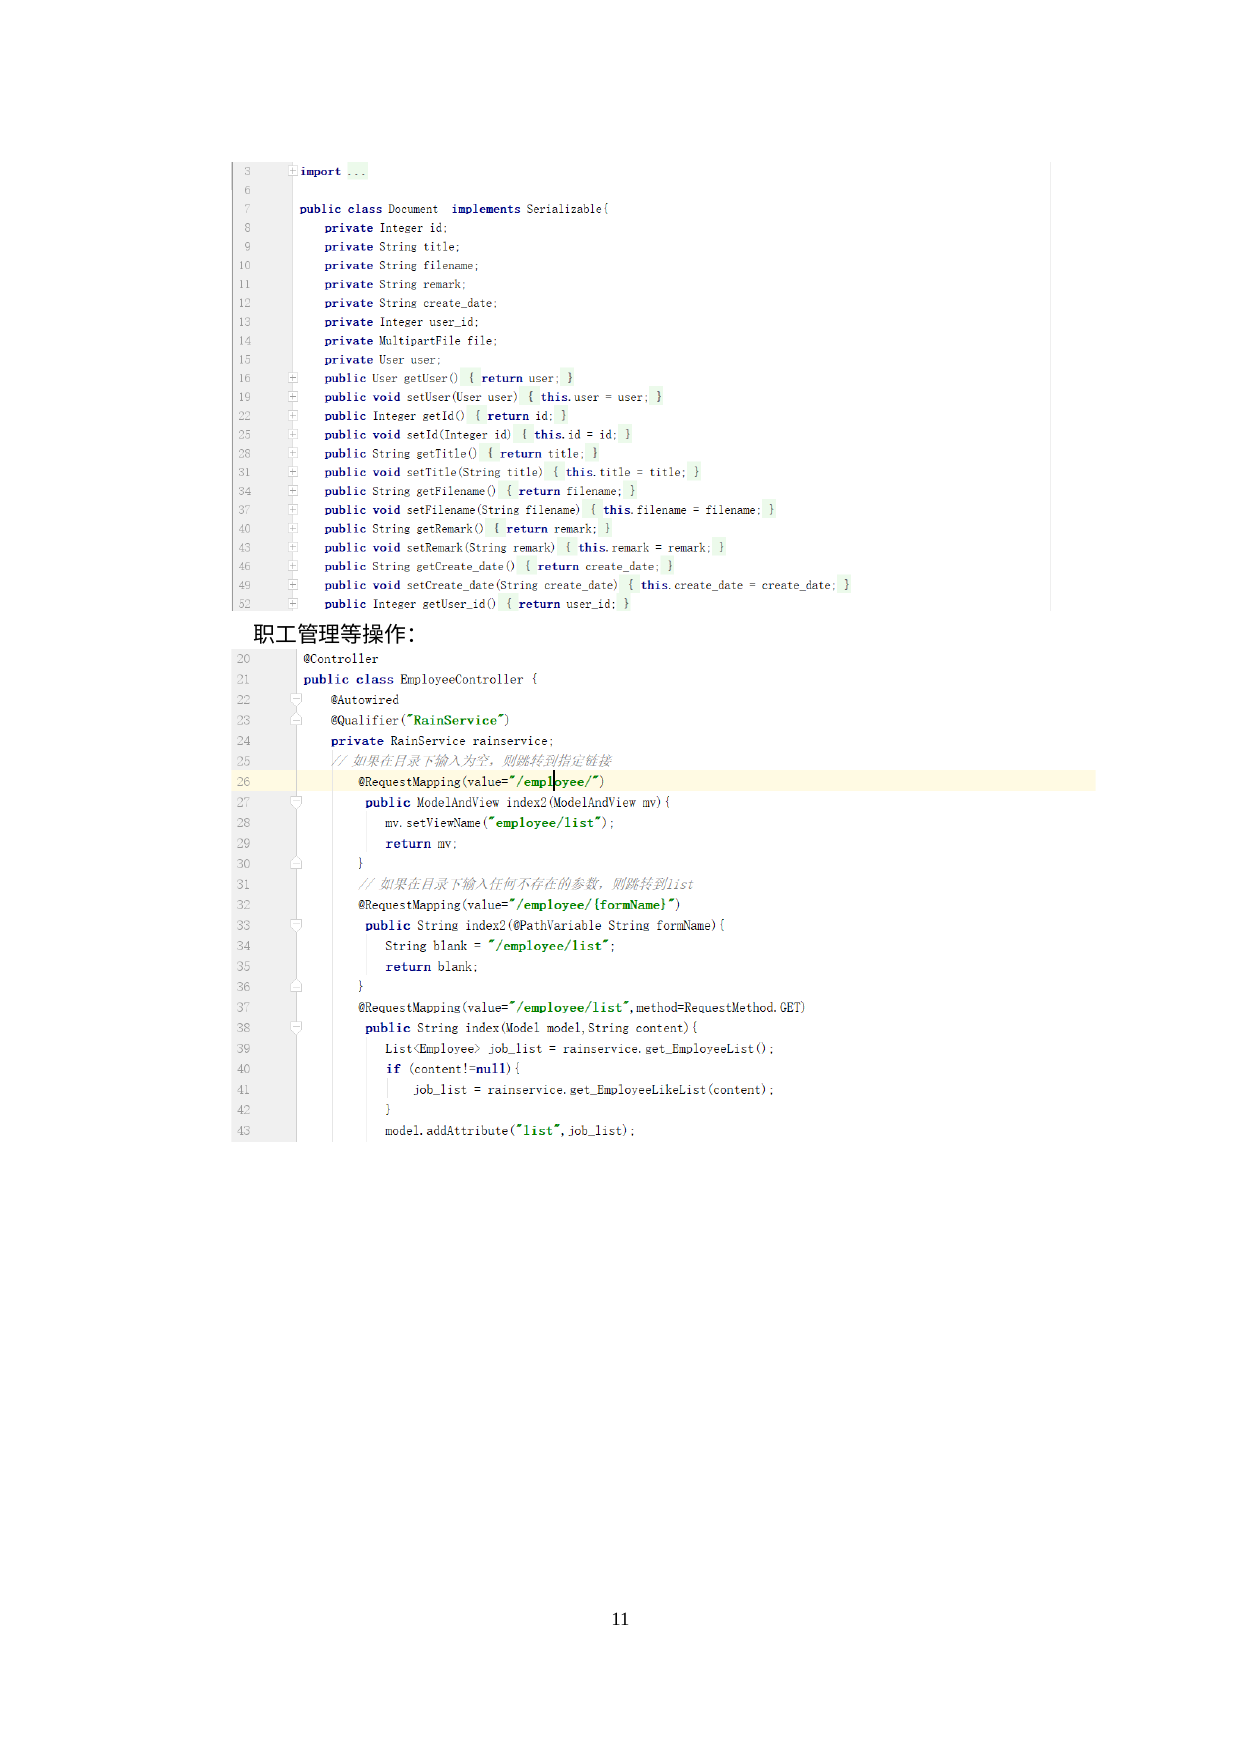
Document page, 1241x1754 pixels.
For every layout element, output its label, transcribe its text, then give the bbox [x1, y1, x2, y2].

picture [231, 162, 1096, 611]
picture [231, 649, 1096, 1142]
text 职工管理等操作： [231, 611, 1053, 649]
